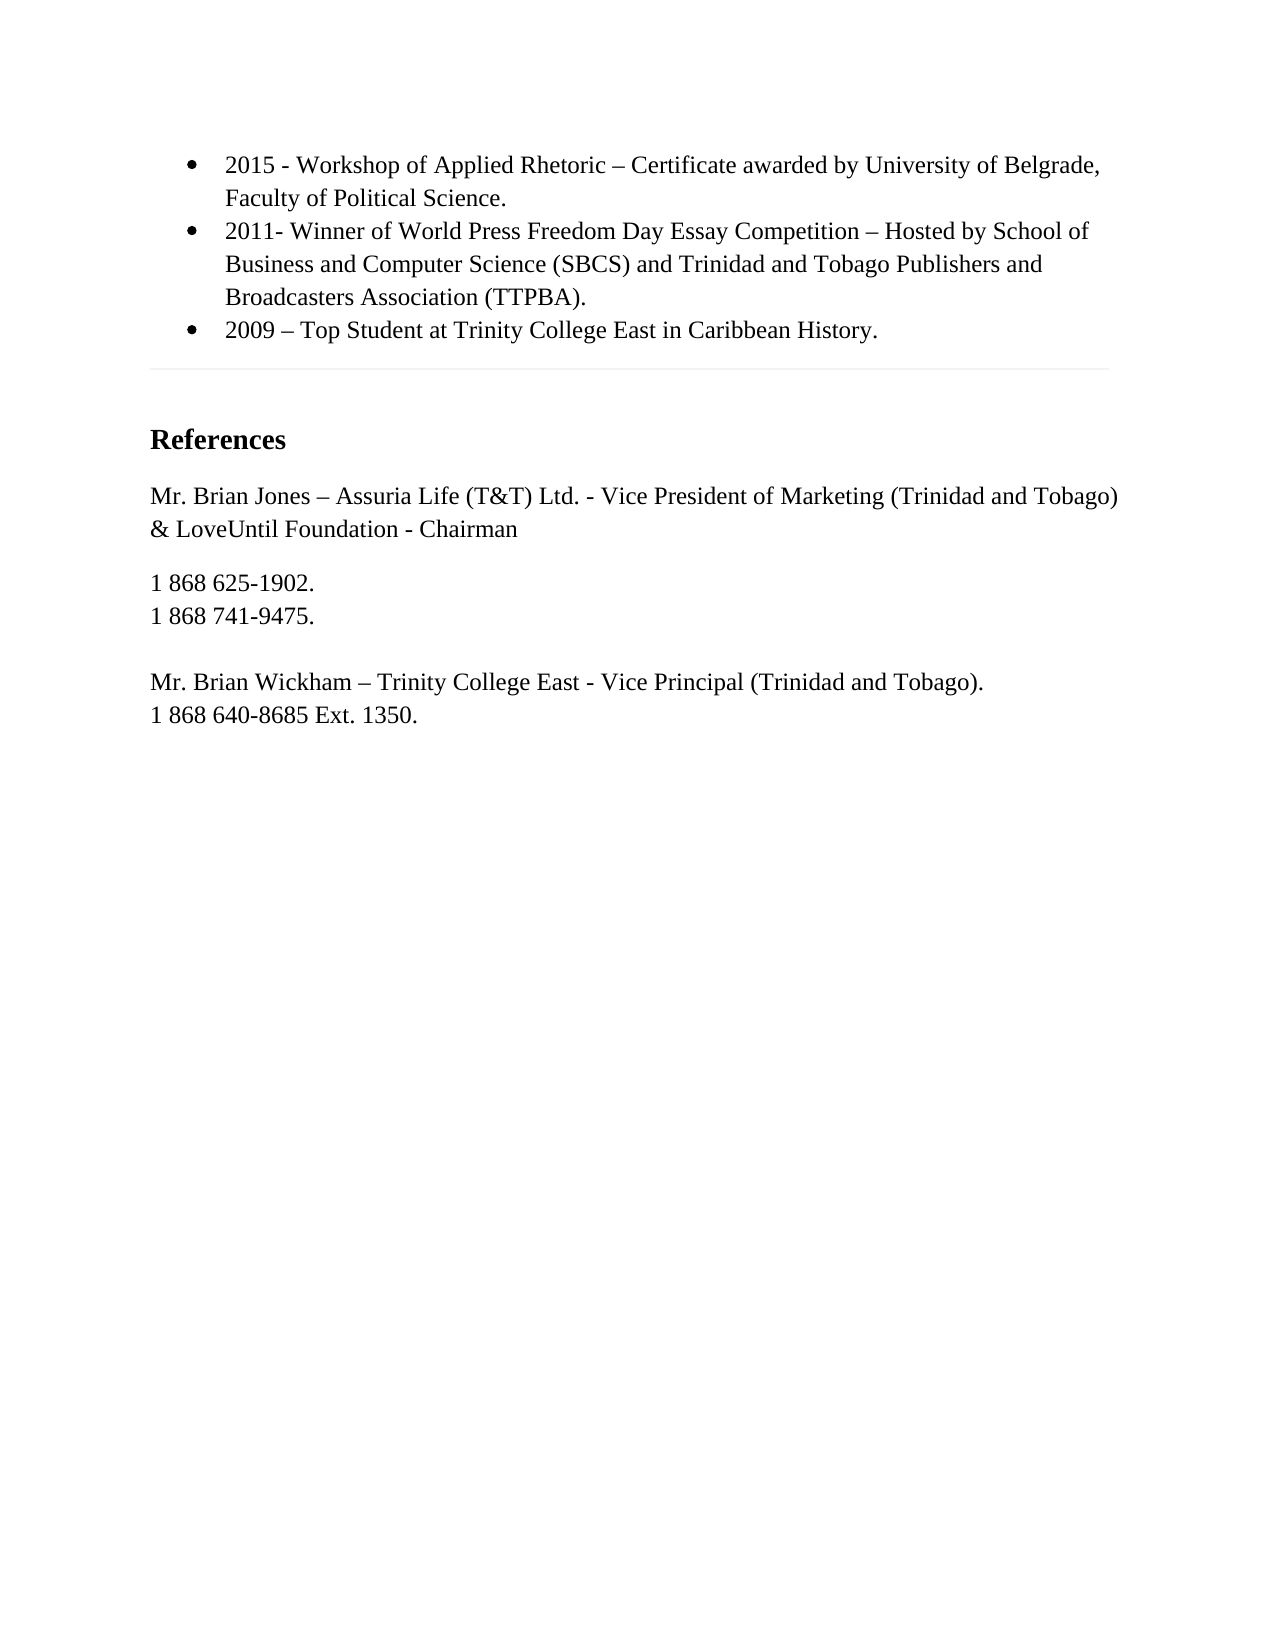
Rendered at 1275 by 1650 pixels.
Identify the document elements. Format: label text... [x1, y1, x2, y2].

list 2011- Winner of World Press Freedom Day Essay Competition – Hosted by School of Business and Computer Science (SBCS) and Trinidad and Tobago Publishers and Broadcasters Association (TTPBA). [187, 216, 1125, 311]
list 1 868 625-1902. [150, 568, 1125, 597]
list 2009 – Top Student at Trinity College East in Caribbean History. [187, 315, 1125, 344]
text Mr. Brian Jones – Assuria Life (T&T) Ltd. - Vice President of Marketing (Trinidad and Tobago) & LoveUntil Foundation - Chairman [150, 481, 1125, 543]
list 2015 - Workshop of Applied Rhetoric – Certificate awarded by University of Belgrade, Faculty of Political Science. [187, 150, 1125, 212]
list 1 868 640-8685 Ext. 1350. [150, 700, 1125, 729]
list Mr. Brian Wickham – Trinity College East - Vice Principal (Trinidad and Tobago). [150, 667, 1125, 696]
list 1 868 741-9475. [150, 601, 1125, 630]
text References [150, 422, 1125, 456]
